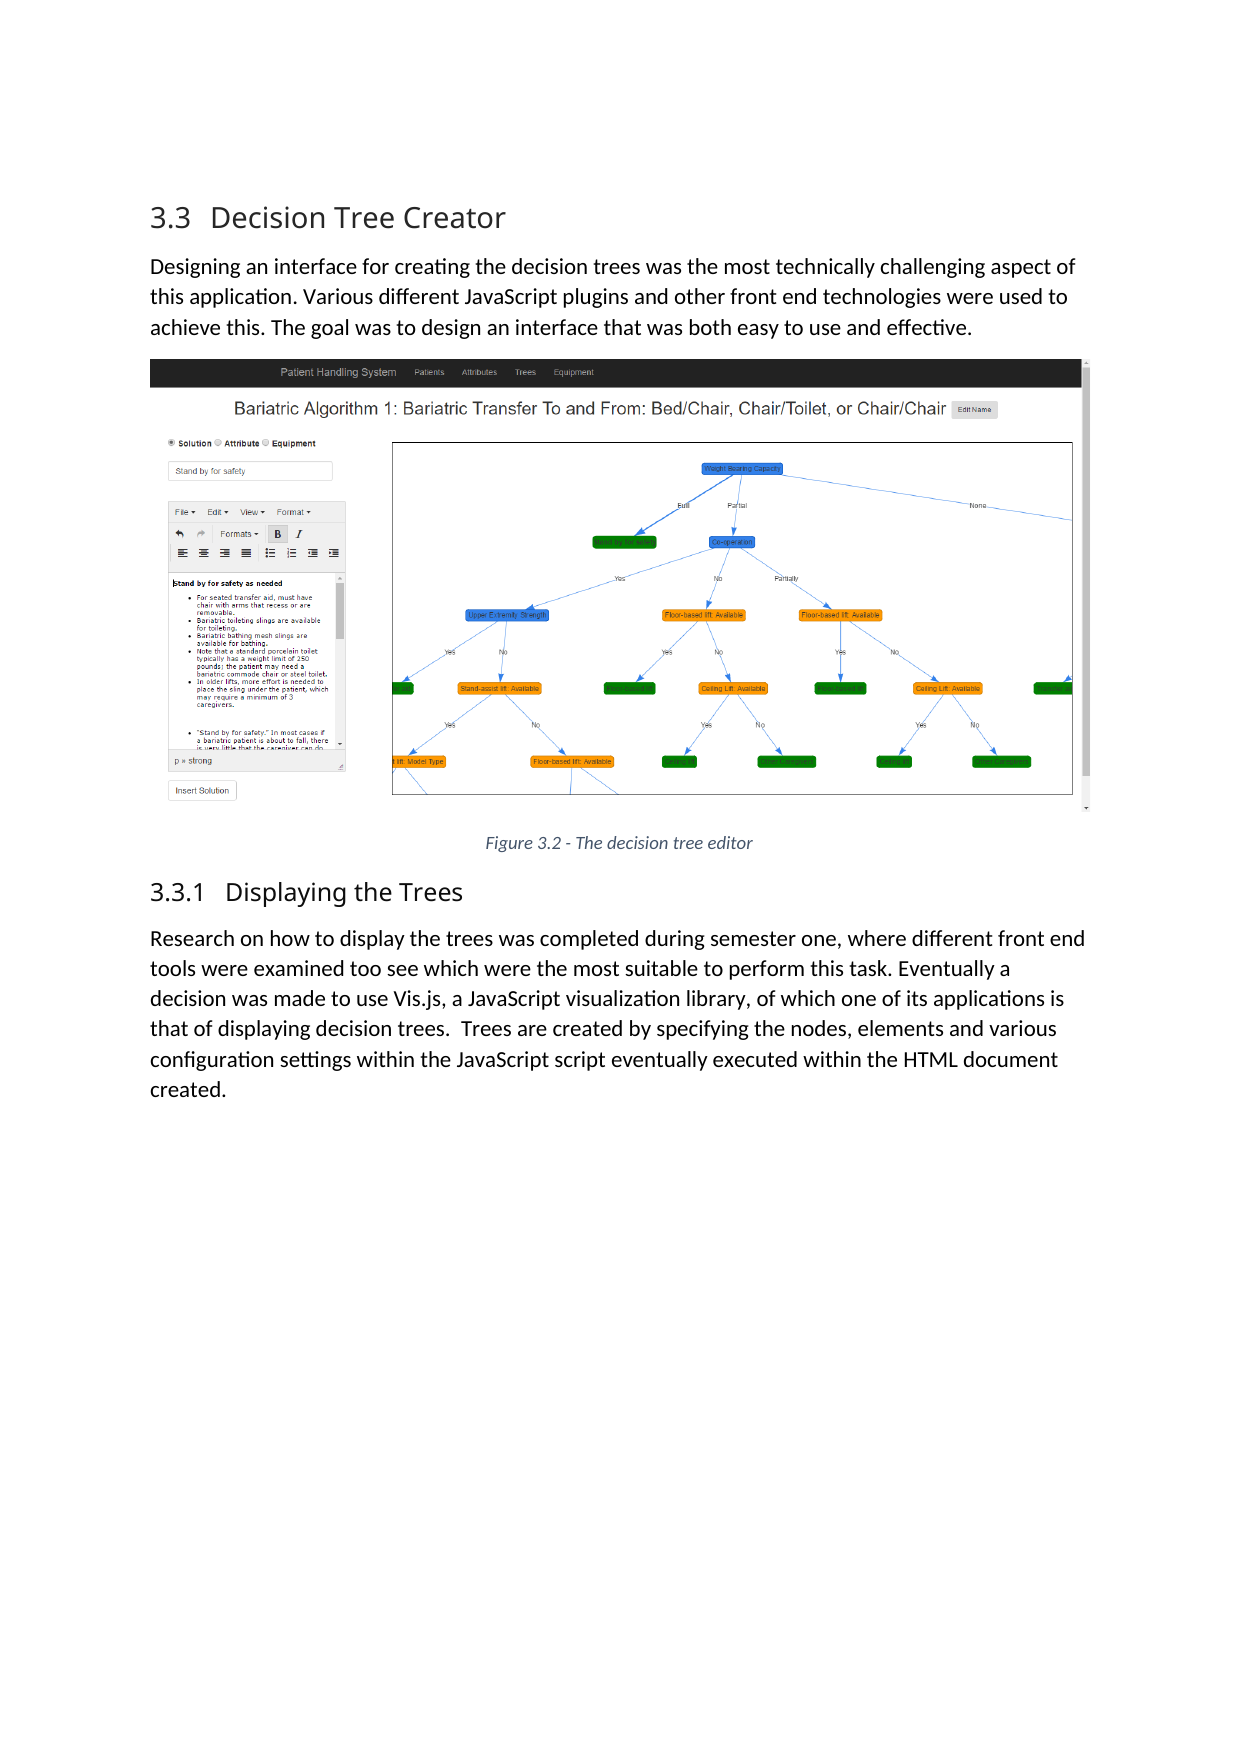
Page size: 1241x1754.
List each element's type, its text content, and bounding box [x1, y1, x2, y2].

subtitle Displaying the Trees [150, 874, 1090, 909]
text Designing an interface for creating the decision trees was the most technically challenging aspect of this application. Various different JavaScript plugins and other front end technologies were used to achieve this. The goal was to design an interface that was both easy to use and effective. [150, 252, 1090, 341]
subtitle Decision Tree Creator [150, 197, 1090, 237]
text Figure 3.2 - The decision tree editor [150, 831, 1090, 854]
picture [150, 359, 1091, 812]
text Research on how to display the trees was completed during semester one, where different front end tools were examined too see which were the most suitable to perform this task. Eventually a decision was made to use Vis.js, a JavaScript visualization library, of which one of its applications is that of displaying decision trees. Trees are created by specifying the nodes, elements and various configuration settings within the JavaScript script eventually executed within the HTML document created. [150, 924, 1090, 1103]
